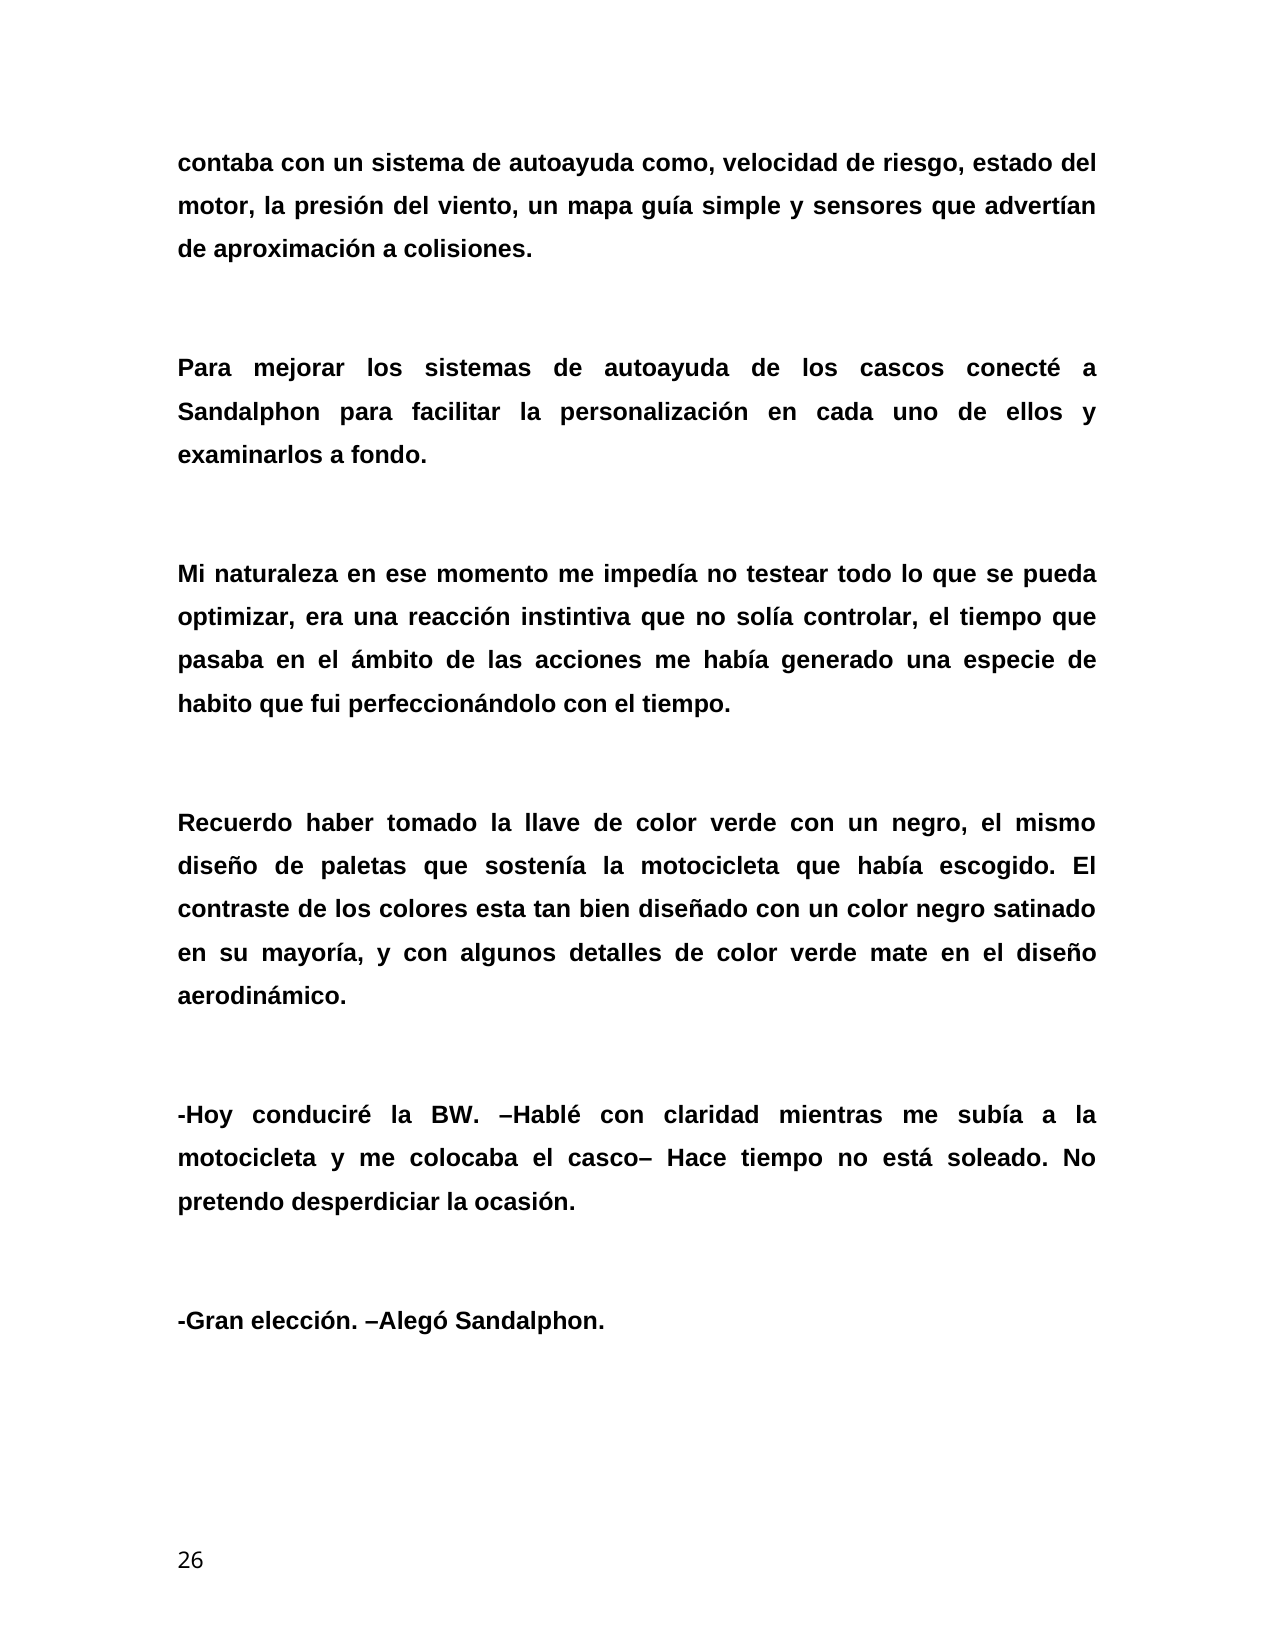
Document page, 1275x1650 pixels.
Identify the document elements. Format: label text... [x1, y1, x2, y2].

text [177, 148, 1098, 263]
text Para mejorar los sistemas de autoayuda de los cascos conecté a Sandalphon para facilitar la personalización en cada uno de ellos y examinarlos a fondo. [177, 353, 1098, 468]
text Recuerdo haber tomado la llave de color verde con un negro, el mismo diseño de paletas que sostenía la motocicleta que había escogido. El contraste de los colores esta tan bien diseñado con un color negro satinado en su mayoría, y con algunos detalles de color verde mate en el diseño aerodinámico. [177, 808, 1098, 1009]
text -Hoy conduciré la BW. –Hablé con claridad mientras me subía a la motocicleta y me colocaba el casco– Hace tiempo no está soleado. No pretendo desperdiciar la ocasión. [177, 1100, 1098, 1215]
text Mi naturaleza en ese momento me impedía no testear todo lo que se pueda optimizar, era una reacción instintiva que no solía controlar, el tiempo que pasaba en el ámbito de las acciones me había generado una especie de habito que fui perfeccionándolo con el tiempo. [177, 559, 1098, 717]
text -Gran elección. –Alegó Sandalphon. [177, 1306, 1098, 1335]
